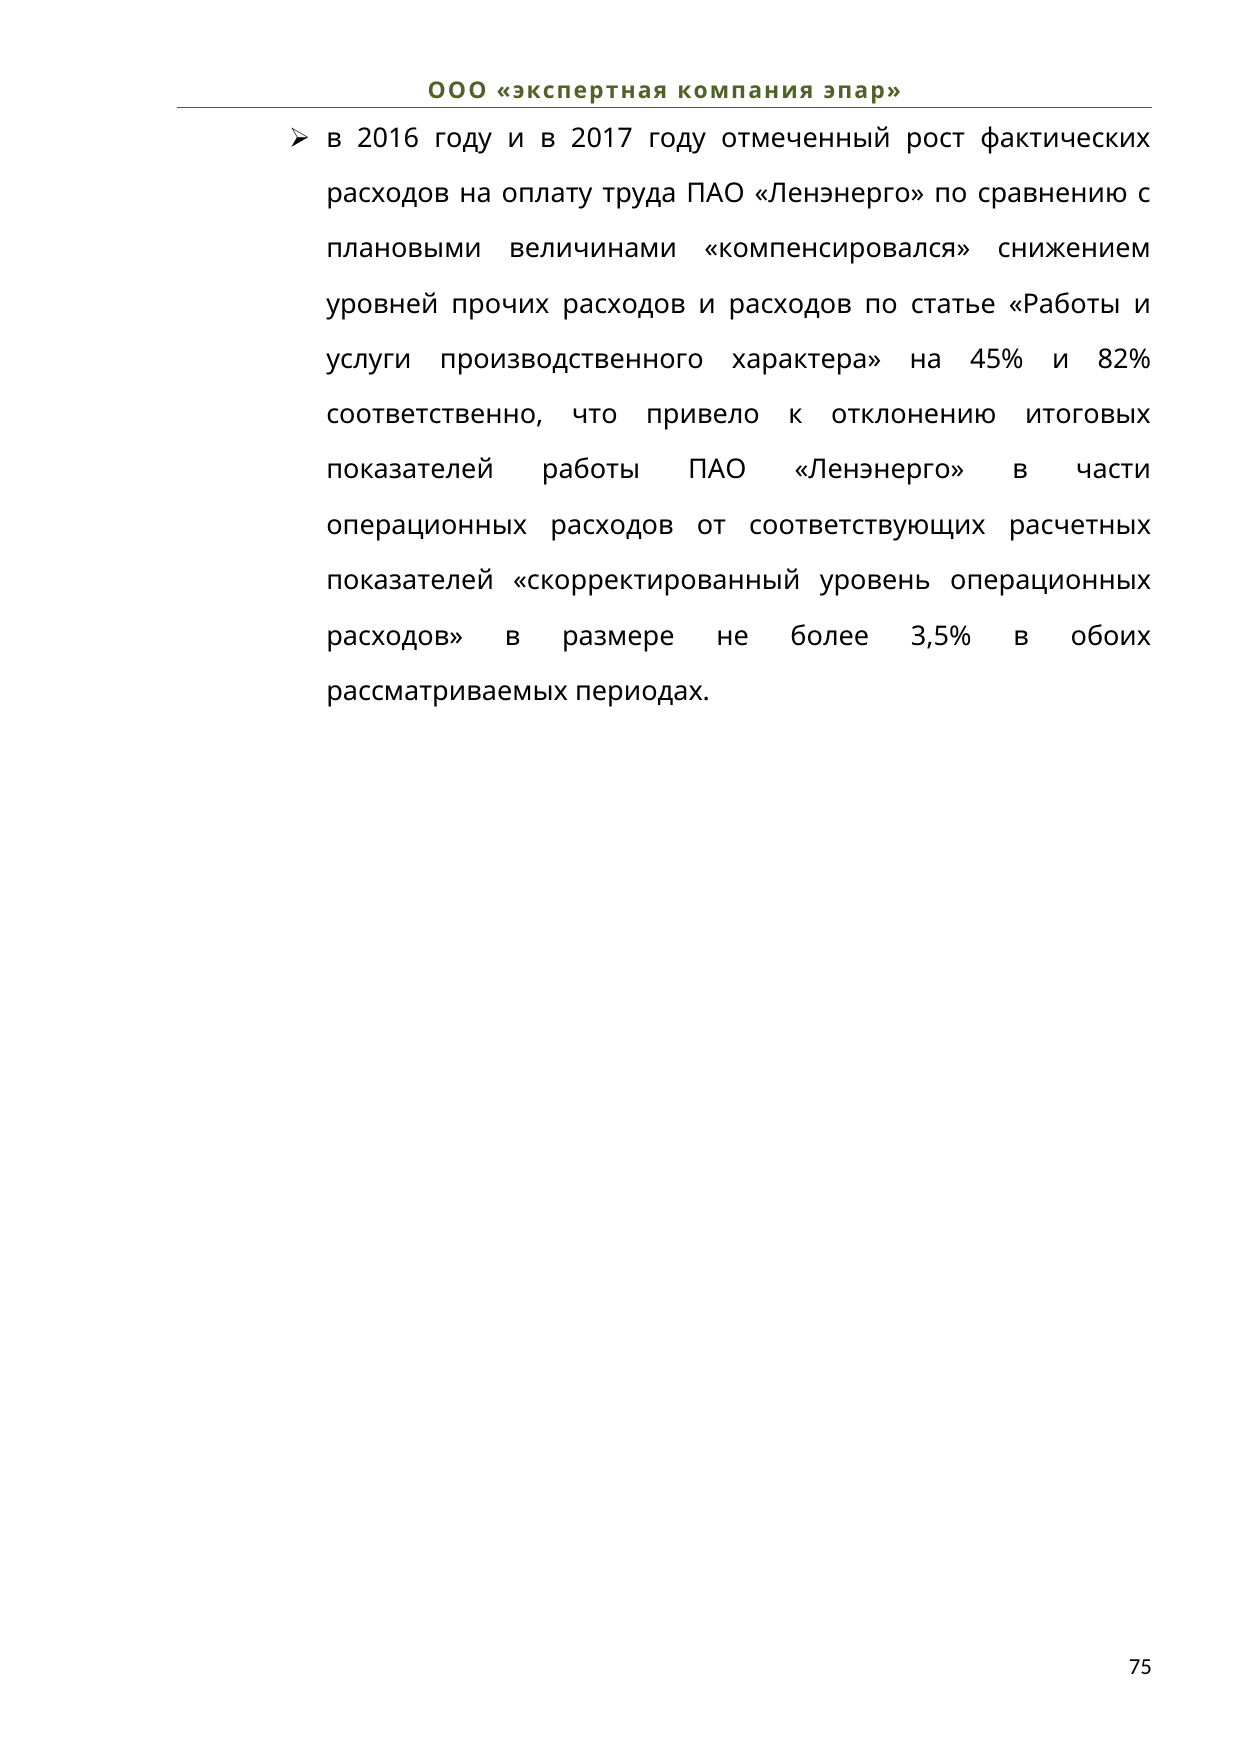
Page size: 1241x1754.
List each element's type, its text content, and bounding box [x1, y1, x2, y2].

list в 2016 году и в 2017 году отмеченный рост фактических расходов на оплату труда ПАО «Ленэнерго» по сравнению с плановыми величинами «компенсировался» снижением уровней прочих расходов и расходов по статье «Работы и услуги производственного характера» на 45% и 82% соответственно, что привело к отклонению итоговых показателей работы ПАО «Ленэнерго» в части операционных расходов от соответствующих расчетных показателей «скорректированный уровень операционных расходов» в размере не более 3,5% в обоих рассматриваемых периодах. [289, 118, 1152, 708]
